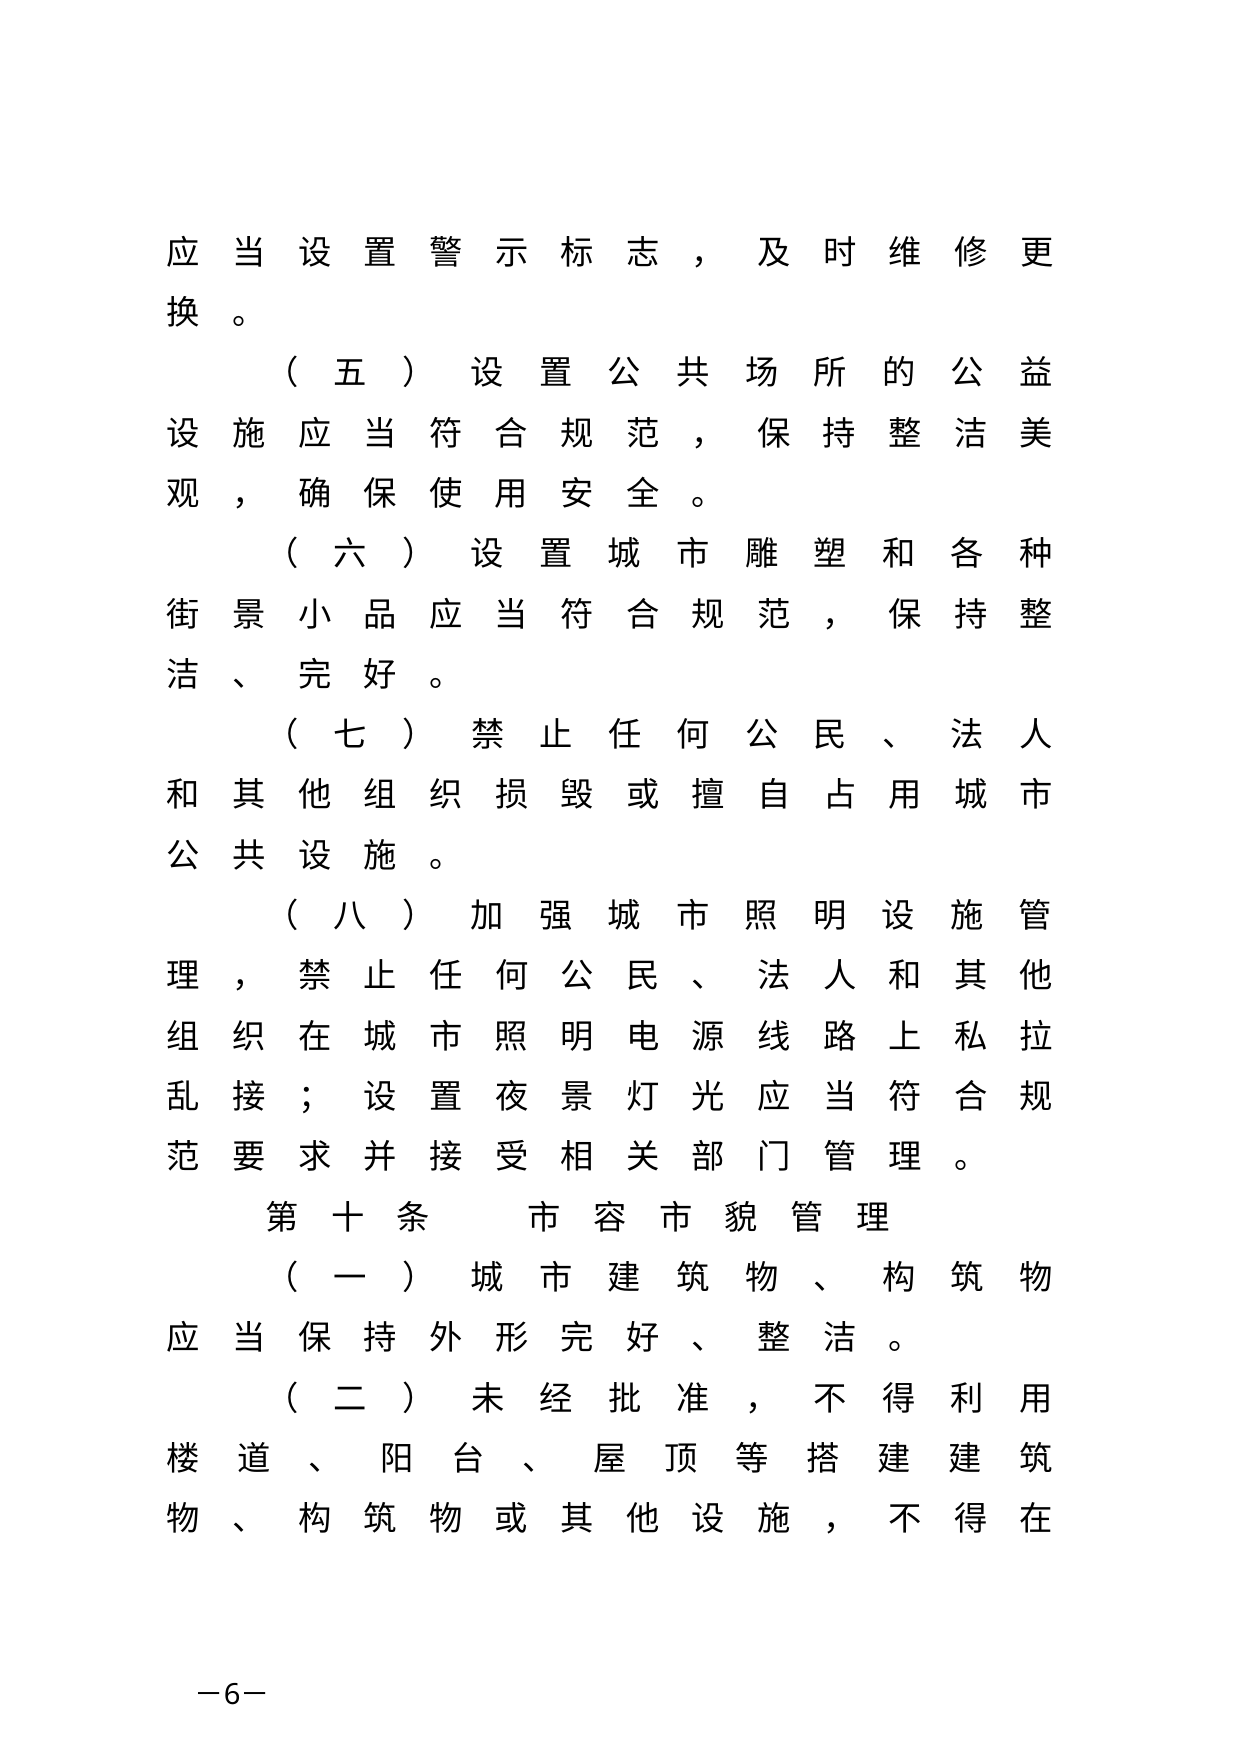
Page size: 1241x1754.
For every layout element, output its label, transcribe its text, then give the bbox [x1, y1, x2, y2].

text （一）城市建筑物、构筑物应当保持外形完好、整洁。 [167, 1245, 1085, 1365]
text 第十条 市容市貌管理 [167, 1184, 1085, 1245]
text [167, 1365, 1085, 1546]
text （六）设置城市雕塑和各种街景小品应当符合规范，保持整洁、完好。 [167, 521, 1085, 702]
text （七）禁止任何公民、法人和其他组织损毁或擅自占用城市公共设施。 [167, 702, 1085, 883]
text （八）加强城市照明设施管理，禁止任何公民、法人和其他组织在城市照明电源线路上私拉乱接；设置夜景灯光应当符合规范要求并接受相关部门管理。 [167, 883, 1085, 1184]
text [167, 219, 1085, 340]
text （五）设置公共场所的公益设施应当符合规范，保持整洁美观，确保使用安全。 [167, 340, 1085, 521]
